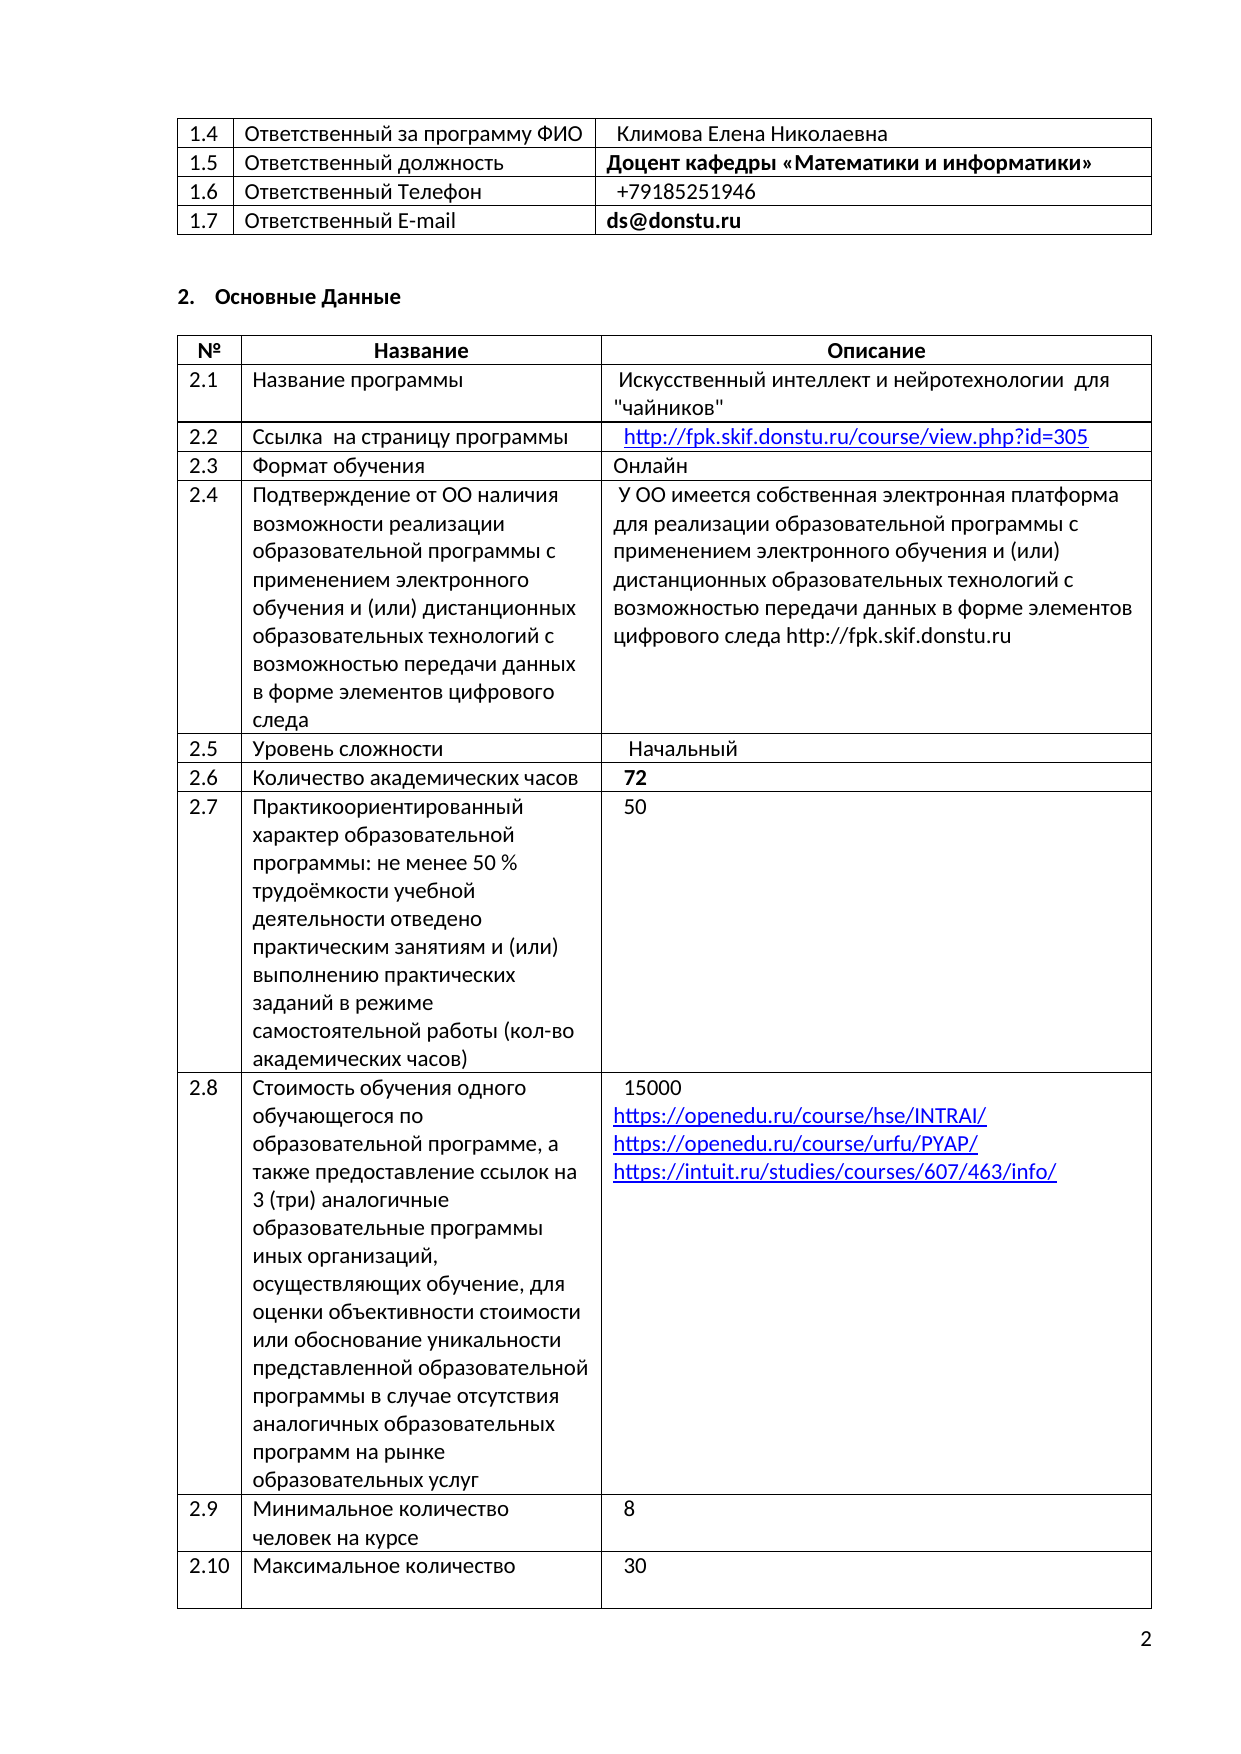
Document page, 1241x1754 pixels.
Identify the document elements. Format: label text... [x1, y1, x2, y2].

table_cell 8 [602, 1495, 1151, 1551]
table_cell 2.8 [178, 1073, 241, 1493]
table_cell 72 [602, 763, 1151, 791]
table_cell +79185251946 [596, 177, 1151, 205]
table_header Название [242, 336, 601, 364]
list Основные Данные [177, 282, 1152, 310]
table_cell 2.7 [178, 792, 241, 1072]
table_cell У ОО имеется собственная электронная платформа для реализации образовательной программы с применением электронного обучения и (или) дистанционных образовательных технологий с возможностью передачи данных в форме элементов цифрового следа http://fpk.skif.donstu.ru [602, 481, 1151, 733]
table_cell Климова Елена Николаевна [596, 119, 1151, 147]
table_cell 1.4 [178, 119, 233, 147]
table_cell 2.2 [178, 423, 241, 451]
table_cell Ответственный должность [234, 148, 595, 176]
table_cell Доцент кафедры «Математики и информатики» [596, 148, 1151, 176]
table_cell Ответственный Телефон [234, 177, 595, 205]
table_cell Практикоориентированный характер образовательной программы: не менее 50 % трудоёмкости учебной деятельности отведено практическим занятиям и (или) выполнению практических заданий в режиме самостоятельной работы (кол-во академических часов) [242, 792, 601, 1072]
table_cell 2.6 [178, 763, 241, 791]
table_header № [178, 336, 241, 364]
table_cell 1.6 [178, 177, 233, 205]
table_cell Начальный [602, 734, 1151, 762]
table_cell Стоимость обучения одного обучающегося по образовательной программе, а также предоставление ссылок на 3 (три) аналогичные образовательные программы иных организаций, осуществляющих обучение, для оценки объективности стоимости или обоснование уникальности представленной образовательной программы в случае отсутствия аналогичных образовательных программ на рынке образовательных услуг [242, 1073, 601, 1493]
table_cell 2.3 [178, 452, 241, 479]
table_cell 1.5 [178, 148, 233, 176]
table_cell 1.7 [178, 206, 233, 234]
table_cell Название программы [242, 365, 601, 421]
table_cell 2.4 [178, 481, 241, 733]
table_header Описание [602, 336, 1151, 364]
table_cell Ответственный за программу ФИО [234, 119, 595, 147]
table_cell 2.10 [178, 1552, 241, 1608]
table_cell 15000 https://openedu.ru/course/hse/INTRAI/ https://openedu.ru/course/urfu/PYAP/ https://intuit.ru/studies/courses/607/463/info/ [602, 1073, 1151, 1493]
table_cell http://fpk.skif.donstu.ru/course/view.php?id=305 [602, 423, 1151, 451]
table_cell Количество академических часов [242, 763, 601, 791]
table_cell Онлайн [602, 452, 1151, 479]
table_cell Минимальное количество человек на курсе [242, 1495, 601, 1551]
table_cell Искусственный интеллект и нейротехнологии для "чайников" [602, 365, 1151, 421]
table_cell 2.9 [178, 1495, 241, 1551]
table_cell 2.1 [178, 365, 241, 421]
table_cell Подтверждение от ОО наличия возможности реализации образовательной программы с применением электронного обучения и (или) дистанционных образовательных технологий с возможностью передачи данных в форме элементов цифрового следа [242, 481, 601, 733]
table_cell 30 [602, 1552, 1151, 1608]
table_cell Ответственный Е-mail [234, 206, 595, 234]
table_cell ds@donstu.ru [596, 206, 1151, 234]
table_cell 50 [602, 792, 1151, 1072]
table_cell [242, 1552, 601, 1608]
table_cell Уровень сложности [242, 734, 601, 762]
table_cell Формат обучения [242, 452, 601, 479]
table_cell 2.5 [178, 734, 241, 762]
table_cell Ссылка на страницу программы [242, 423, 601, 451]
